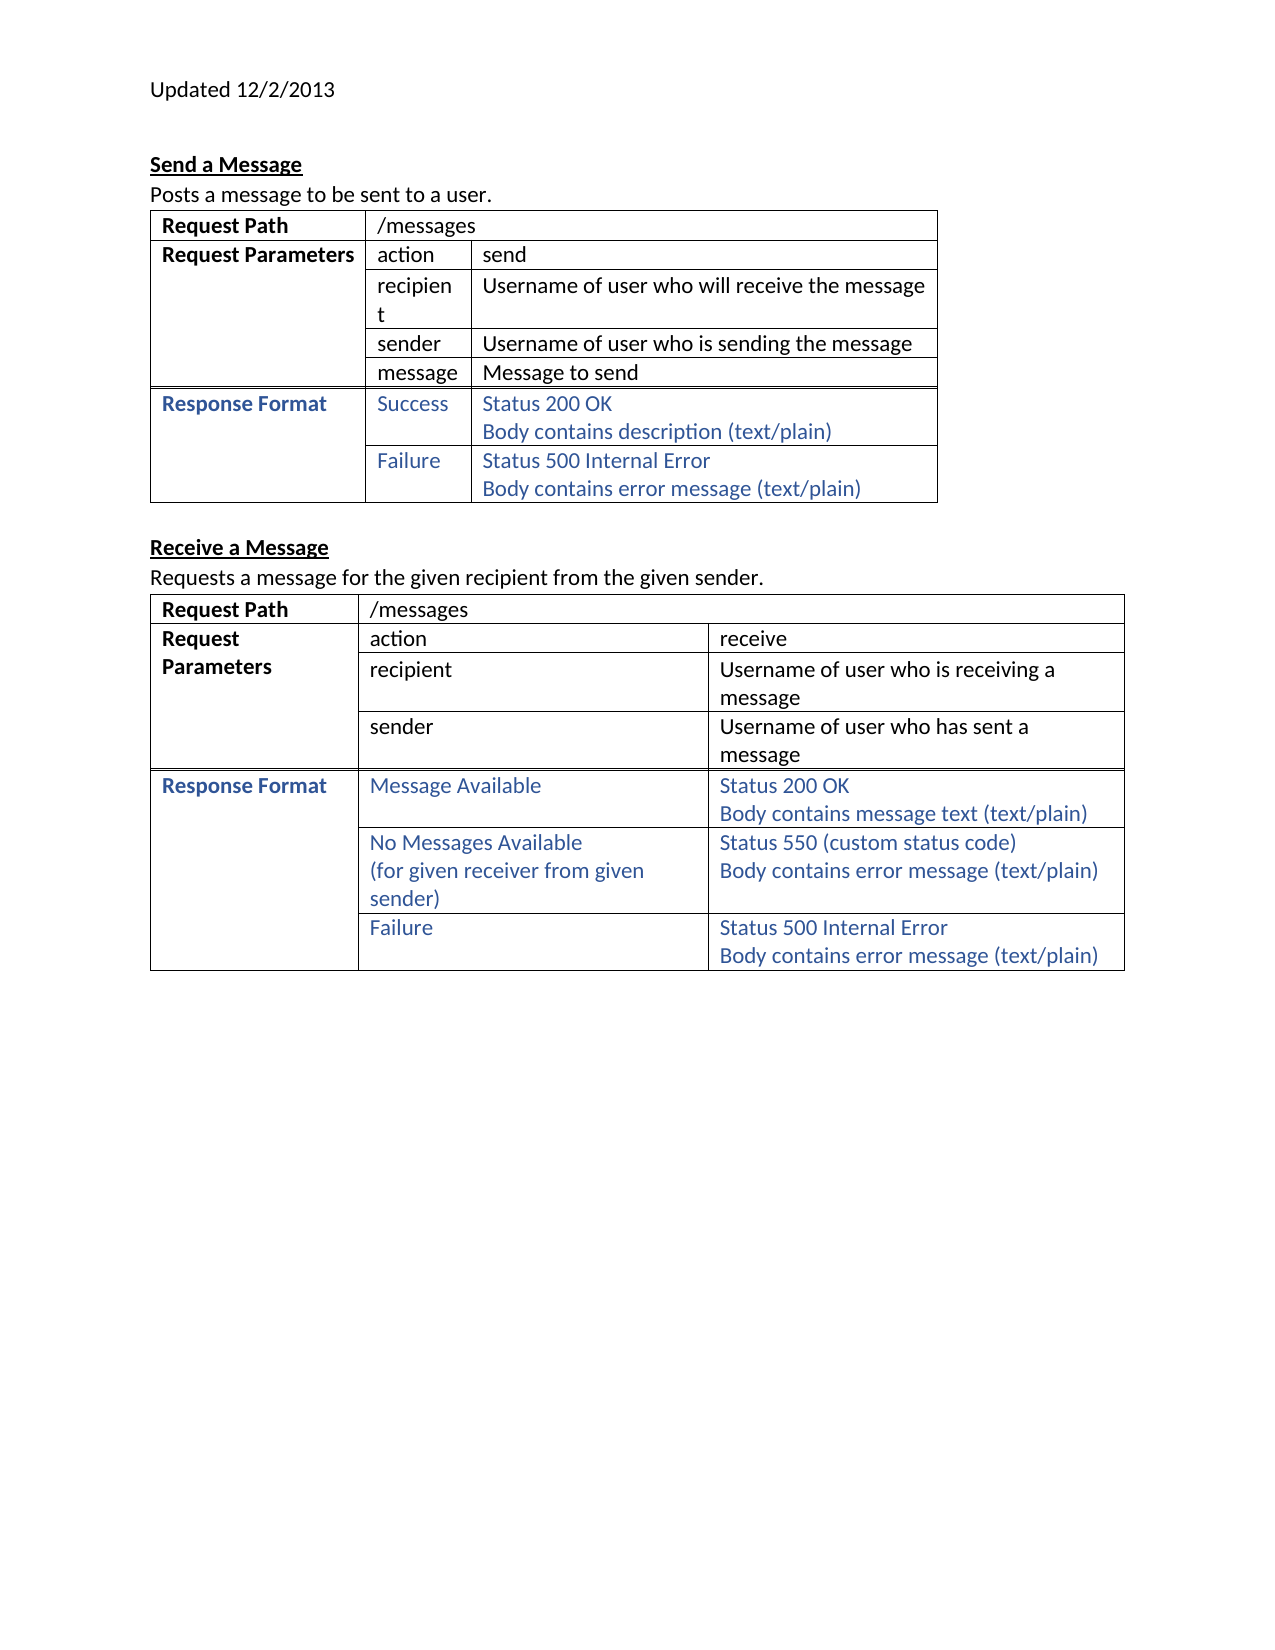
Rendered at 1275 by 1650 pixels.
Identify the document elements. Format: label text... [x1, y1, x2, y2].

table_cell action [359, 624, 708, 652]
table_cell Username of user who is sending the message [472, 329, 937, 357]
table_cell Username of user who is receiving a message [709, 653, 1124, 711]
table_cell Request Parameters [151, 624, 358, 768]
table_cell message [366, 358, 471, 386]
table_cell No Messages Available (for given receiver from given sender) [359, 828, 708, 912]
table_cell Request Parameters [151, 241, 365, 386]
table_header /messages [366, 211, 937, 239]
table_cell Status 200 OK Body contains message text (text/plain) [709, 771, 1124, 827]
text Receive a Message [150, 533, 1125, 561]
table_cell recipient [366, 270, 471, 328]
table_cell Message Available [359, 771, 708, 827]
table_header Request Path [151, 595, 358, 623]
table_cell Status 200 OK Body contains description (text/plain) [472, 389, 937, 445]
table_cell sender [366, 329, 471, 357]
text Requests a message for the given recipient from the given sender. [150, 563, 1125, 592]
table_cell Status 500 Internal Error Body contains error message (text/plain) [709, 914, 1124, 969]
table_cell Response Format [151, 389, 365, 502]
text Send a Message [150, 150, 1125, 178]
table_cell Failure [359, 914, 708, 969]
table_cell sender [359, 712, 708, 768]
table_cell Status 500 Internal Error Body contains error message (text/plain) [472, 446, 937, 502]
table_cell send [472, 241, 937, 268]
table_cell action [366, 241, 471, 268]
table_header Request Path [151, 211, 365, 239]
table_cell Message to send [472, 358, 937, 386]
table_cell receive [709, 624, 1124, 652]
table_cell Username of user who has sent a message [709, 712, 1124, 768]
table_cell recipient [359, 653, 708, 711]
text Posts a message to be sent to a user. [150, 180, 1125, 208]
table_cell Username of user who will receive the message [472, 270, 937, 328]
table_cell Success [366, 389, 471, 445]
table_header /messages [359, 595, 1124, 623]
table_cell Response Format [151, 771, 358, 969]
table_cell Status 550 (custom status code) Body contains error message (text/plain) [709, 828, 1124, 912]
table_cell Failure [366, 446, 471, 502]
